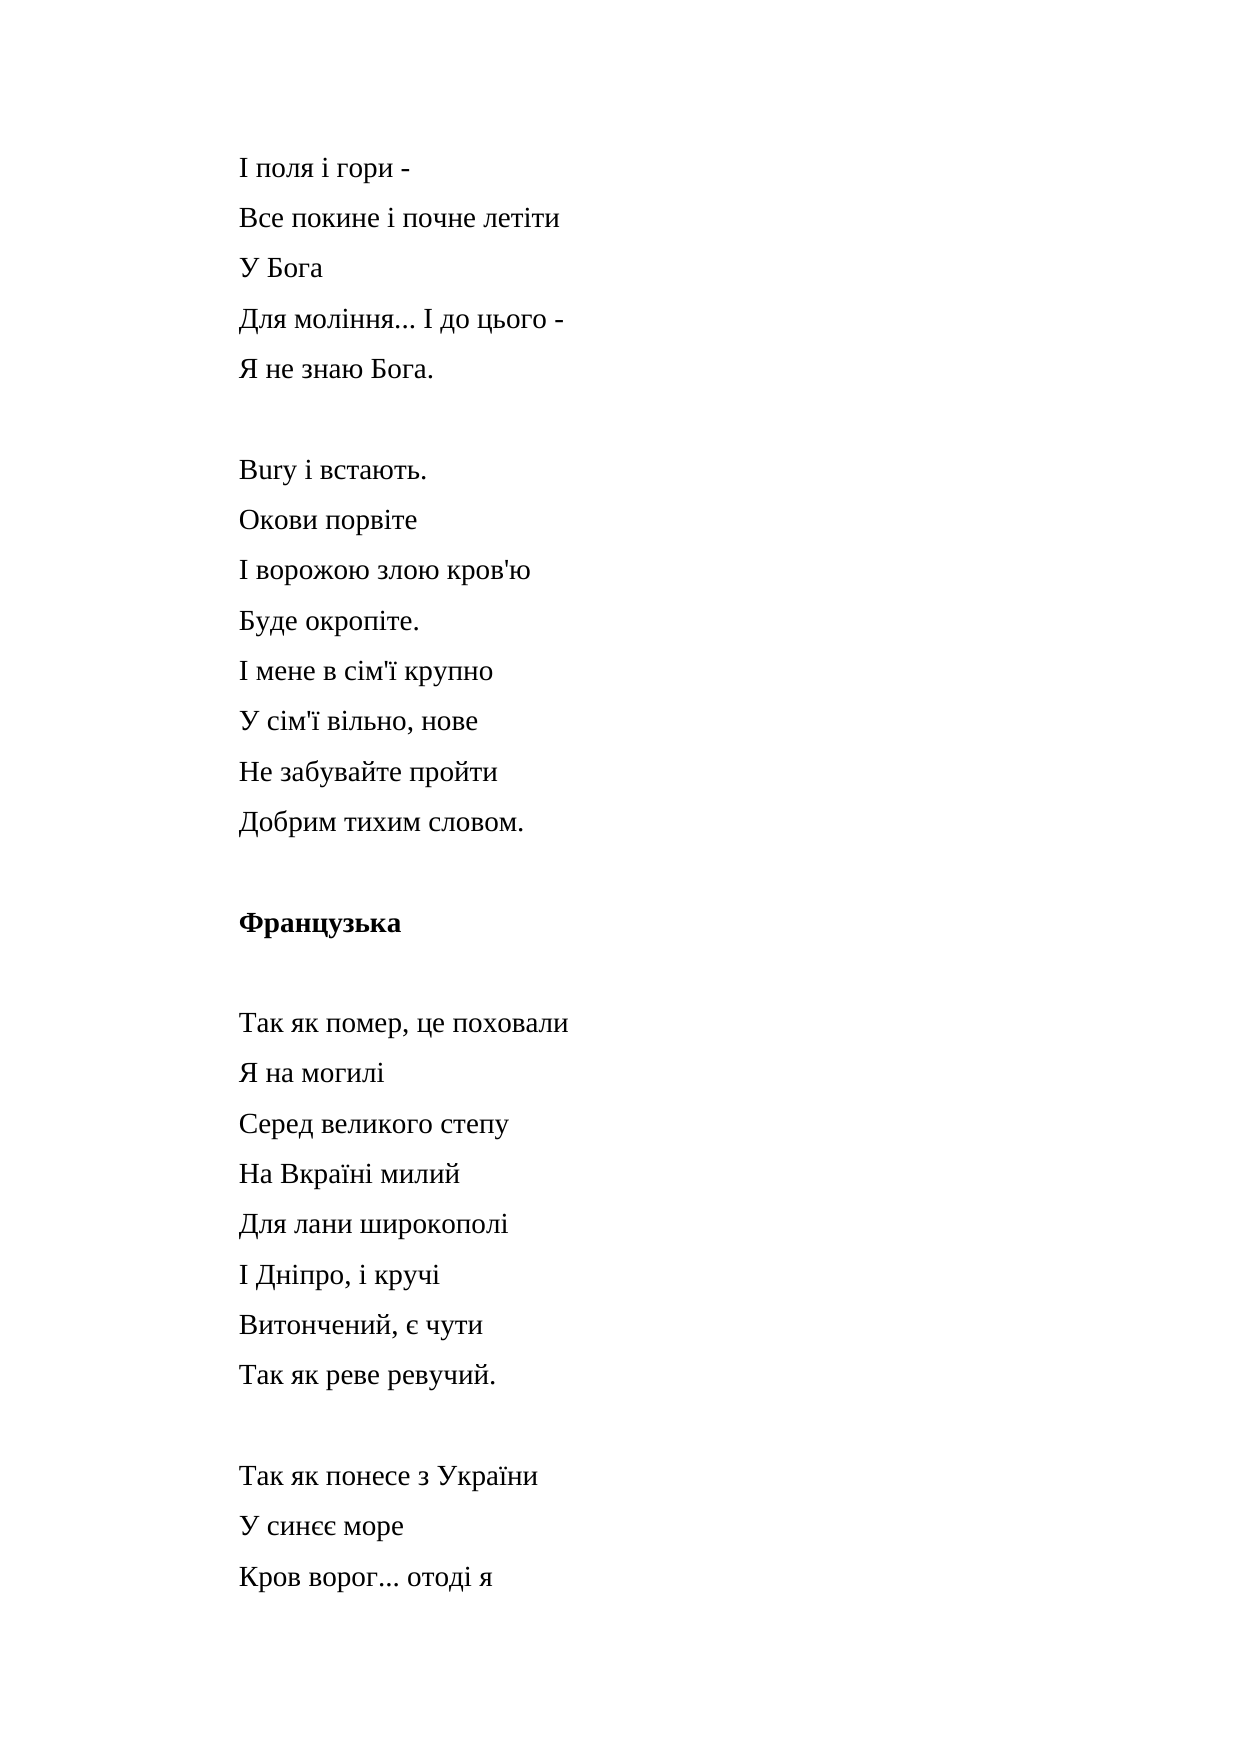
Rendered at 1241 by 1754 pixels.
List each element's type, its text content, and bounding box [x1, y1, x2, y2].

text На Вкраїні милий [150, 1156, 1090, 1190]
text Для моління... І до цього - [150, 301, 1090, 334]
text У синєє море [150, 1508, 1090, 1542]
text Витончений, є чути [150, 1307, 1090, 1341]
text Французька [150, 905, 1090, 938]
text Bury і встають. [150, 452, 1090, 485]
text Кров ворог... отоді я [150, 1559, 1090, 1592]
text Так як помер, це поховали [150, 1005, 1090, 1039]
text І Дніпро, і кручі [150, 1257, 1090, 1290]
text Для лани широкополі [150, 1207, 1090, 1240]
text Добрим тихим словом. [150, 804, 1090, 838]
text Буде окропіте. [150, 603, 1090, 636]
text Я на могилі [150, 1056, 1090, 1089]
text Не забувайте пройти [150, 754, 1090, 787]
text І мене в сім'ї крупно [150, 653, 1090, 687]
text У Бога [150, 251, 1090, 284]
text Я не знаю Бога. [150, 351, 1090, 385]
text Все покине і почне летіти [150, 200, 1090, 234]
text Так як реве ревучий. [150, 1357, 1090, 1391]
text І поля і гори - [150, 150, 1090, 183]
text І ворожою злою кров'ю [150, 552, 1090, 586]
text Так як понесе з України [150, 1458, 1090, 1492]
text Серед великого степу [150, 1106, 1090, 1139]
text У сім'ї вільно, нове [150, 703, 1090, 737]
text Окови порвіте [150, 502, 1090, 536]
